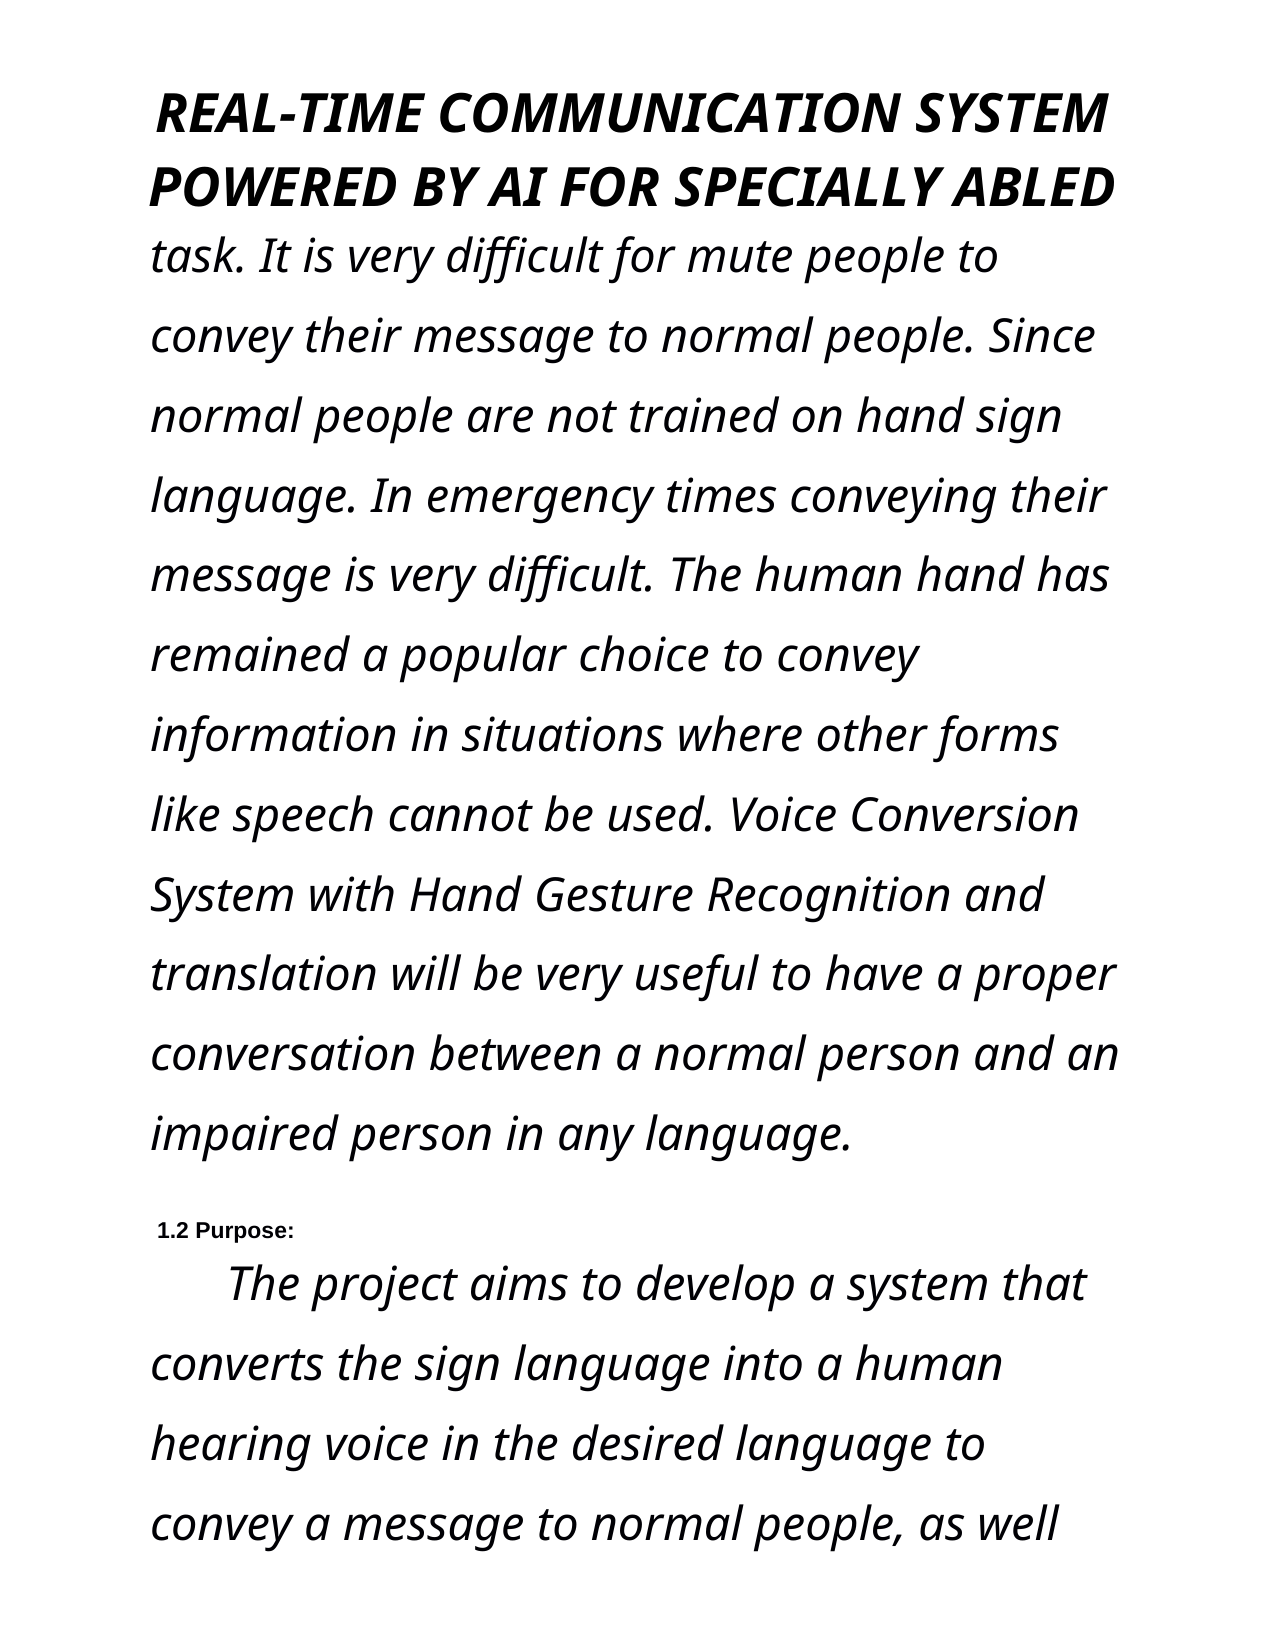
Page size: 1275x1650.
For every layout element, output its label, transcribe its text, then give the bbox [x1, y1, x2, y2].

text 1.2 Purpose: [119, 1217, 1146, 1243]
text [150, 222, 1120, 1164]
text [150, 1250, 1110, 1554]
